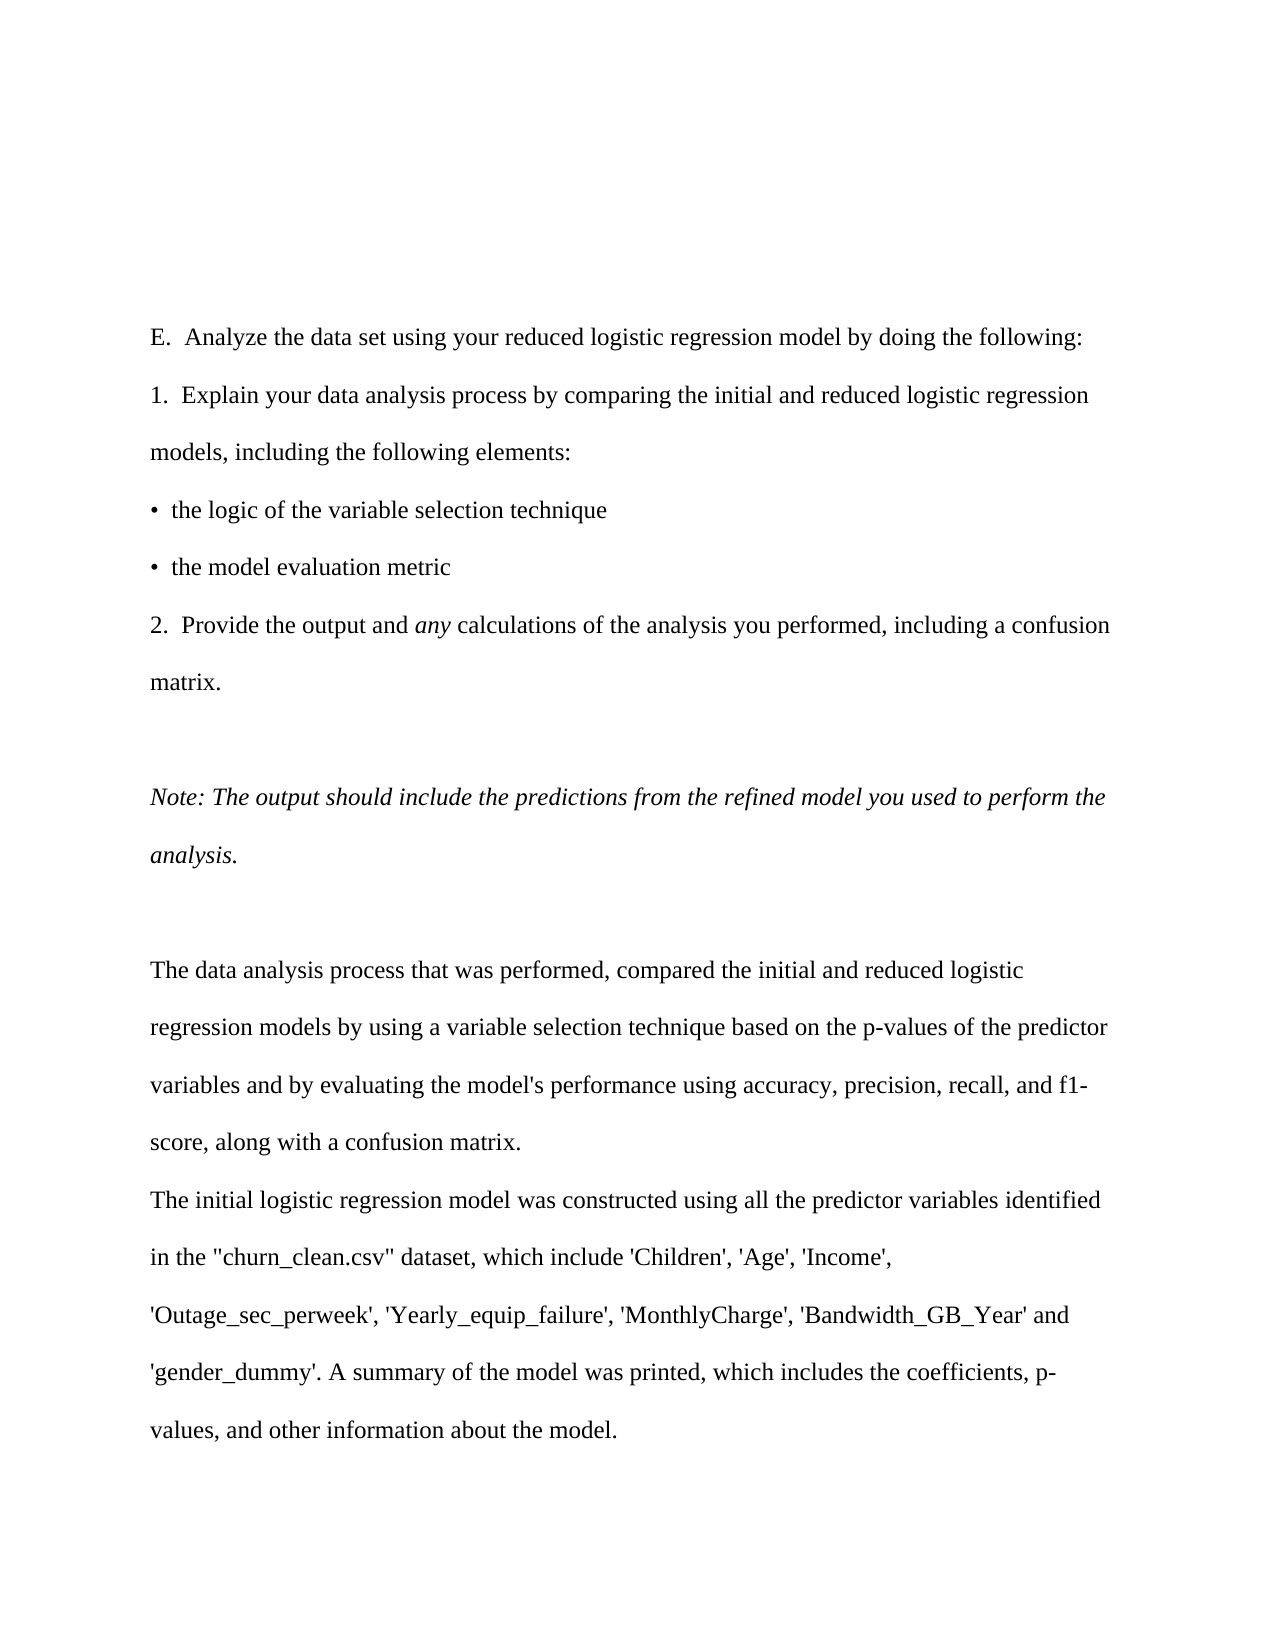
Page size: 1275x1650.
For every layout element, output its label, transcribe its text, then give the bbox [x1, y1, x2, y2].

text • the model evaluation metric [150, 552, 1125, 581]
text The initial logistic regression model was constructed using all the predictor variables identified in the "churn_clean.csv" dataset, which include 'Children', 'Age', 'Income', 'Outage_sec_perweek', 'Yearly_equip_failure', 'MonthlyCharge', 'Bandwidth_GB_Year' and 'gender_dummy'. A summary of the model was printed, which includes the coefficients, p-values, and other information about the model. [150, 1185, 1125, 1444]
text 1. Explain your data analysis process by comparing the initial and reduced logistic regression models, including the following elements: [150, 380, 1125, 466]
text E. Analyze the data set using your reduced logistic regression model by doing the following: [150, 322, 1125, 351]
text 2. Provide the output and any calculations of the analysis you performed, including a confusion matrix. [150, 610, 1125, 696]
text Note: The output should include the predictions from the refined model you used to perform the analysis. [150, 782, 1125, 869]
text • the logic of the variable selection technique [150, 495, 1125, 524]
text The data analysis process that was performed, compared the initial and reduced logistic regression models by using a variable selection technique based on the p-values of the predictor variables and by evaluating the model's performance using accuracy, precision, recall, and f1-score, along with a confusion matrix. [150, 955, 1125, 1156]
